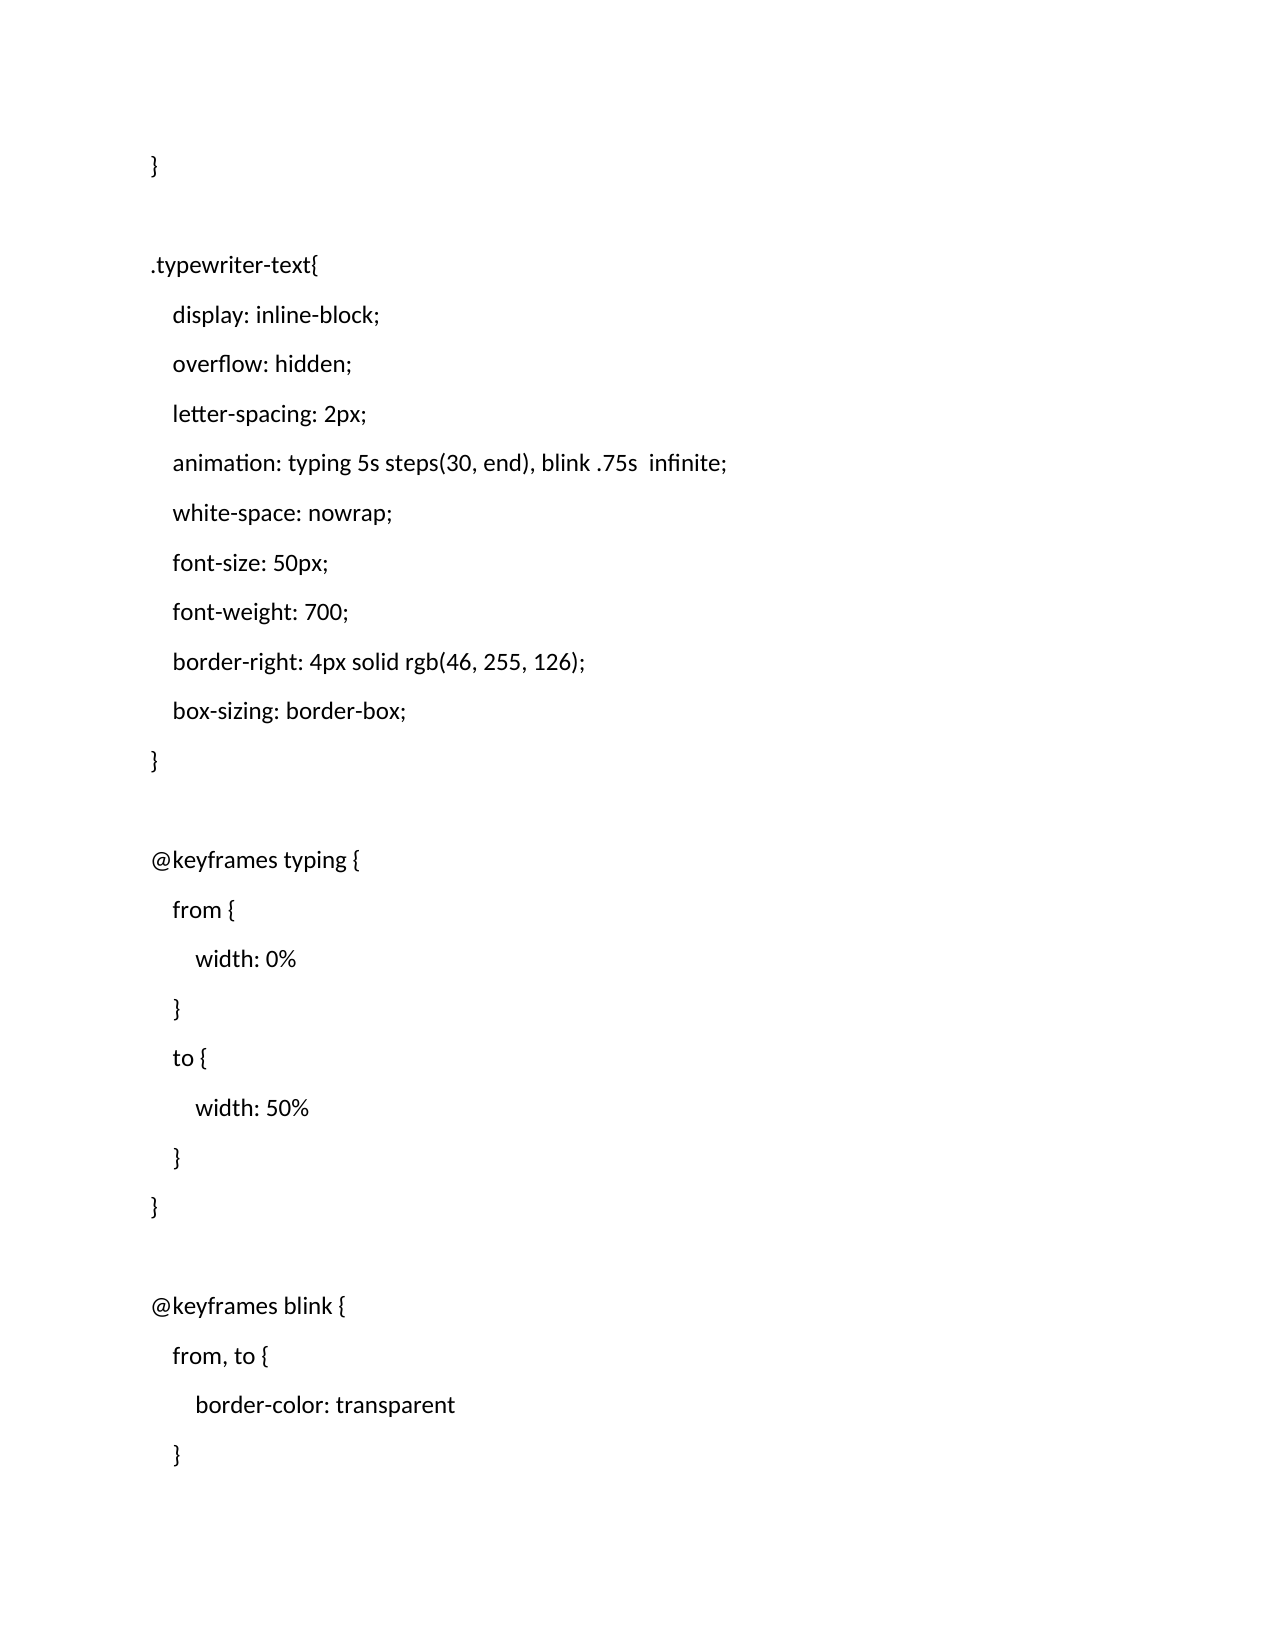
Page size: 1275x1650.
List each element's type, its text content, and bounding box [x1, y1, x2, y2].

text display: inline-block; [150, 299, 1125, 329]
text box-sizing: border-box; [150, 695, 1125, 726]
text font-size: 50px; [150, 547, 1125, 577]
text overflow: hidden; [150, 348, 1125, 379]
text } [150, 993, 1125, 1023]
text border-color: transparent [150, 1389, 1125, 1420]
text @keyframes blink { [150, 1290, 1125, 1321]
text } [150, 745, 1125, 776]
text letter-spacing: 2px; [150, 398, 1125, 428]
text font-weight: 700; [150, 596, 1125, 627]
text from { [150, 894, 1125, 924]
text animation: typing 5s steps(30, end), blink .75s infinite; [150, 447, 1125, 478]
text } [150, 1142, 1125, 1172]
text white-space: nowrap; [150, 497, 1125, 528]
text border-right: 4px solid rgb(46, 255, 126); [150, 646, 1125, 676]
text @keyframes typing { [150, 844, 1125, 875]
text } [150, 150, 1125, 181]
text to { [150, 1042, 1125, 1073]
text from, to { [150, 1340, 1125, 1371]
text width: 0% [150, 943, 1125, 974]
text } [150, 1439, 1125, 1470]
text width: 50% [150, 1092, 1125, 1123]
text } [150, 1191, 1125, 1222]
text .typewriter-text{ [150, 249, 1125, 280]
